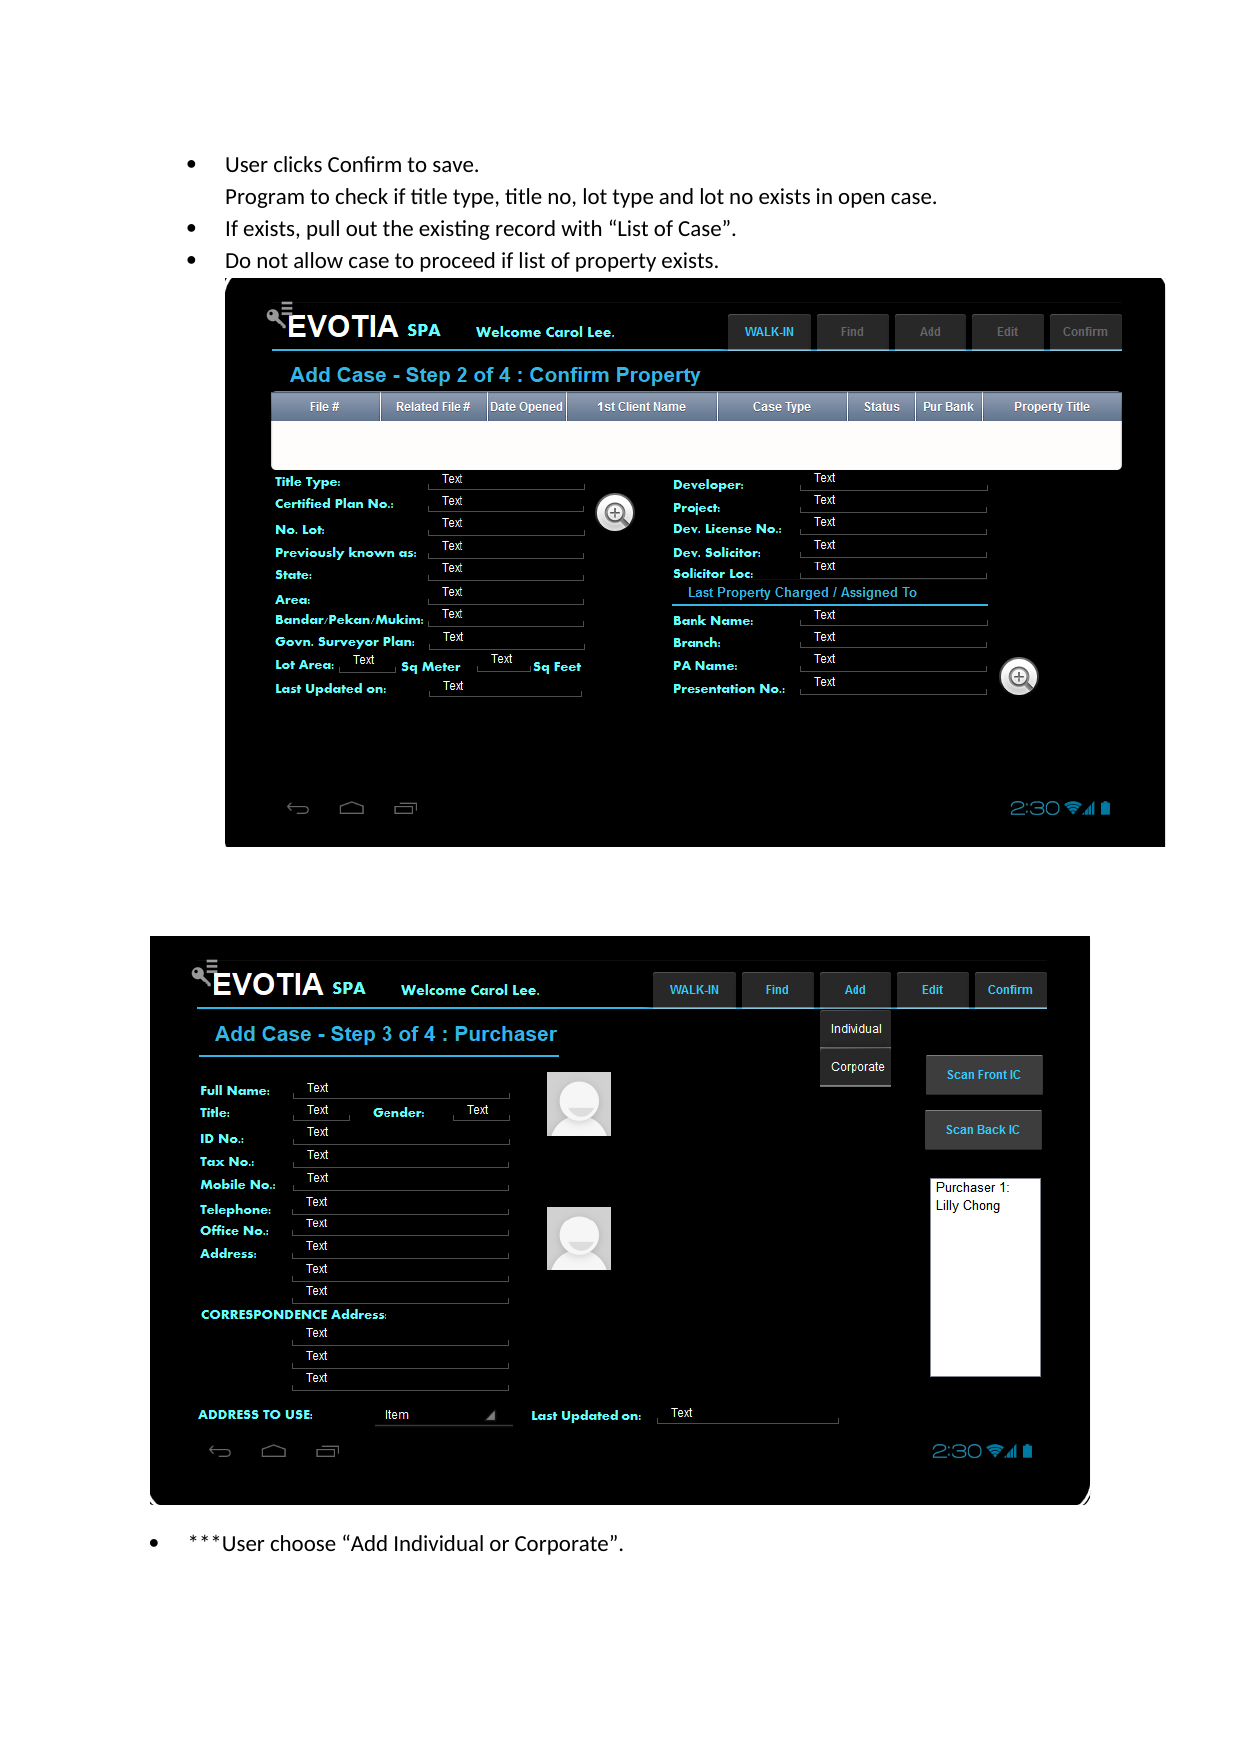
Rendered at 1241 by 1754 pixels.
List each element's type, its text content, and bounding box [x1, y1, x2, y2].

list If exists, pull out the existing record with “List of Case”. [187, 214, 1090, 242]
picture [150, 936, 1091, 1505]
picture [225, 278, 1166, 847]
list ***User choose “Add Individual or Corporate”. [150, 1529, 1090, 1589]
list User clicks Confirm to save. Program to check if title type, title no, lot type and lot no exists in open case. [187, 150, 1090, 210]
